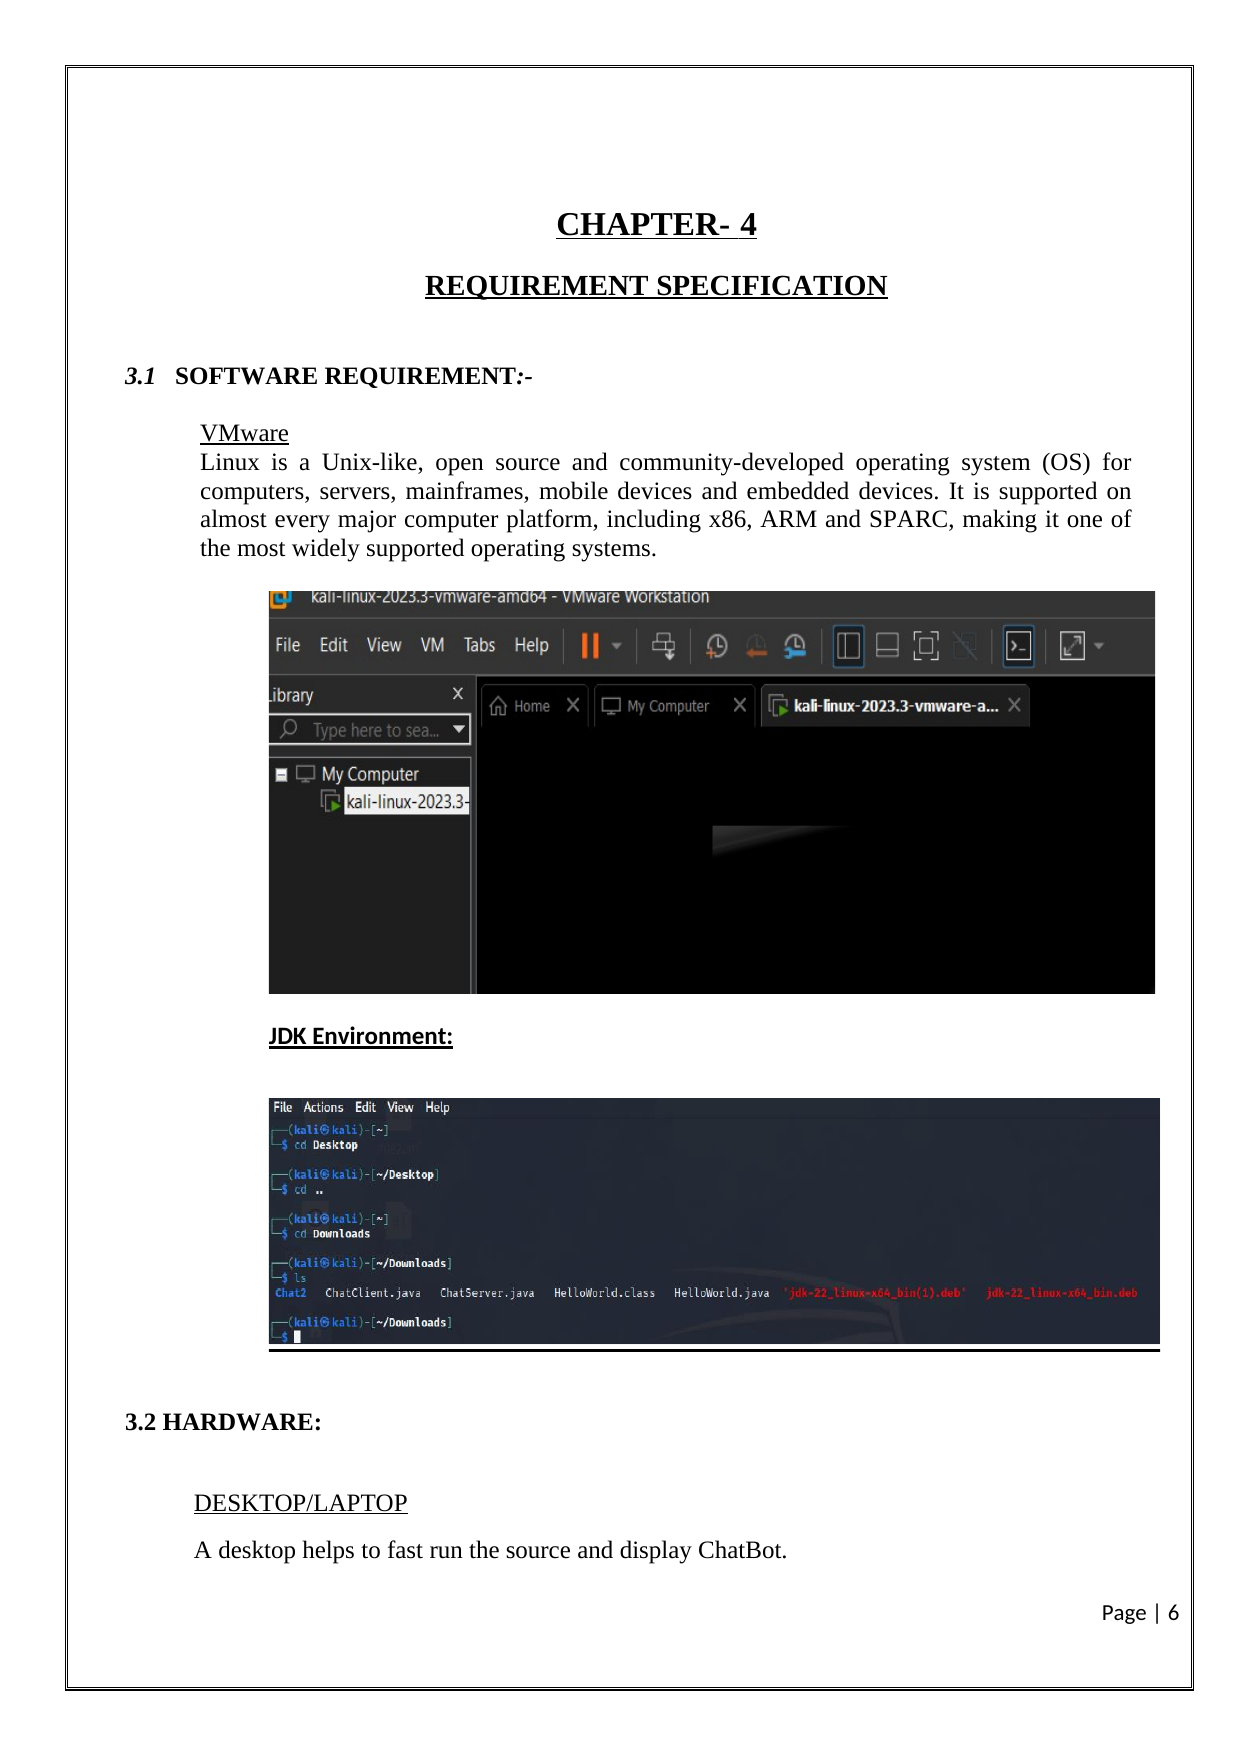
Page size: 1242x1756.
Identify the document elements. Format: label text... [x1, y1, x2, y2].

text A desktop helps to fast run the source and display ChatBot. [194, 1535, 1179, 1564]
picture [268, 591, 1155, 994]
picture [268, 1098, 1161, 1352]
list HARDWARE: [125, 1407, 1179, 1435]
text JDK Environment: [269, 1020, 1179, 1050]
subtitle REQUIREMENT SPECIFICATION [403, 268, 910, 302]
text VMware [200, 418, 1179, 447]
text DESKTOP/LAPTOP [194, 1488, 1179, 1516]
subtitle CHAPTER- 4 [403, 204, 910, 243]
subtitle SOFTWARE REQUIREMENT:- [125, 361, 1179, 389]
text Linux is a Unix-like, open source and community-developed operating system (OS) for computers, servers, mainframes, mobile devices and embedded devices. It is supported on almost every major computer platform, including x86, ARM and SPARC, making it one of the most widely supported operating systems. [200, 447, 1133, 562]
